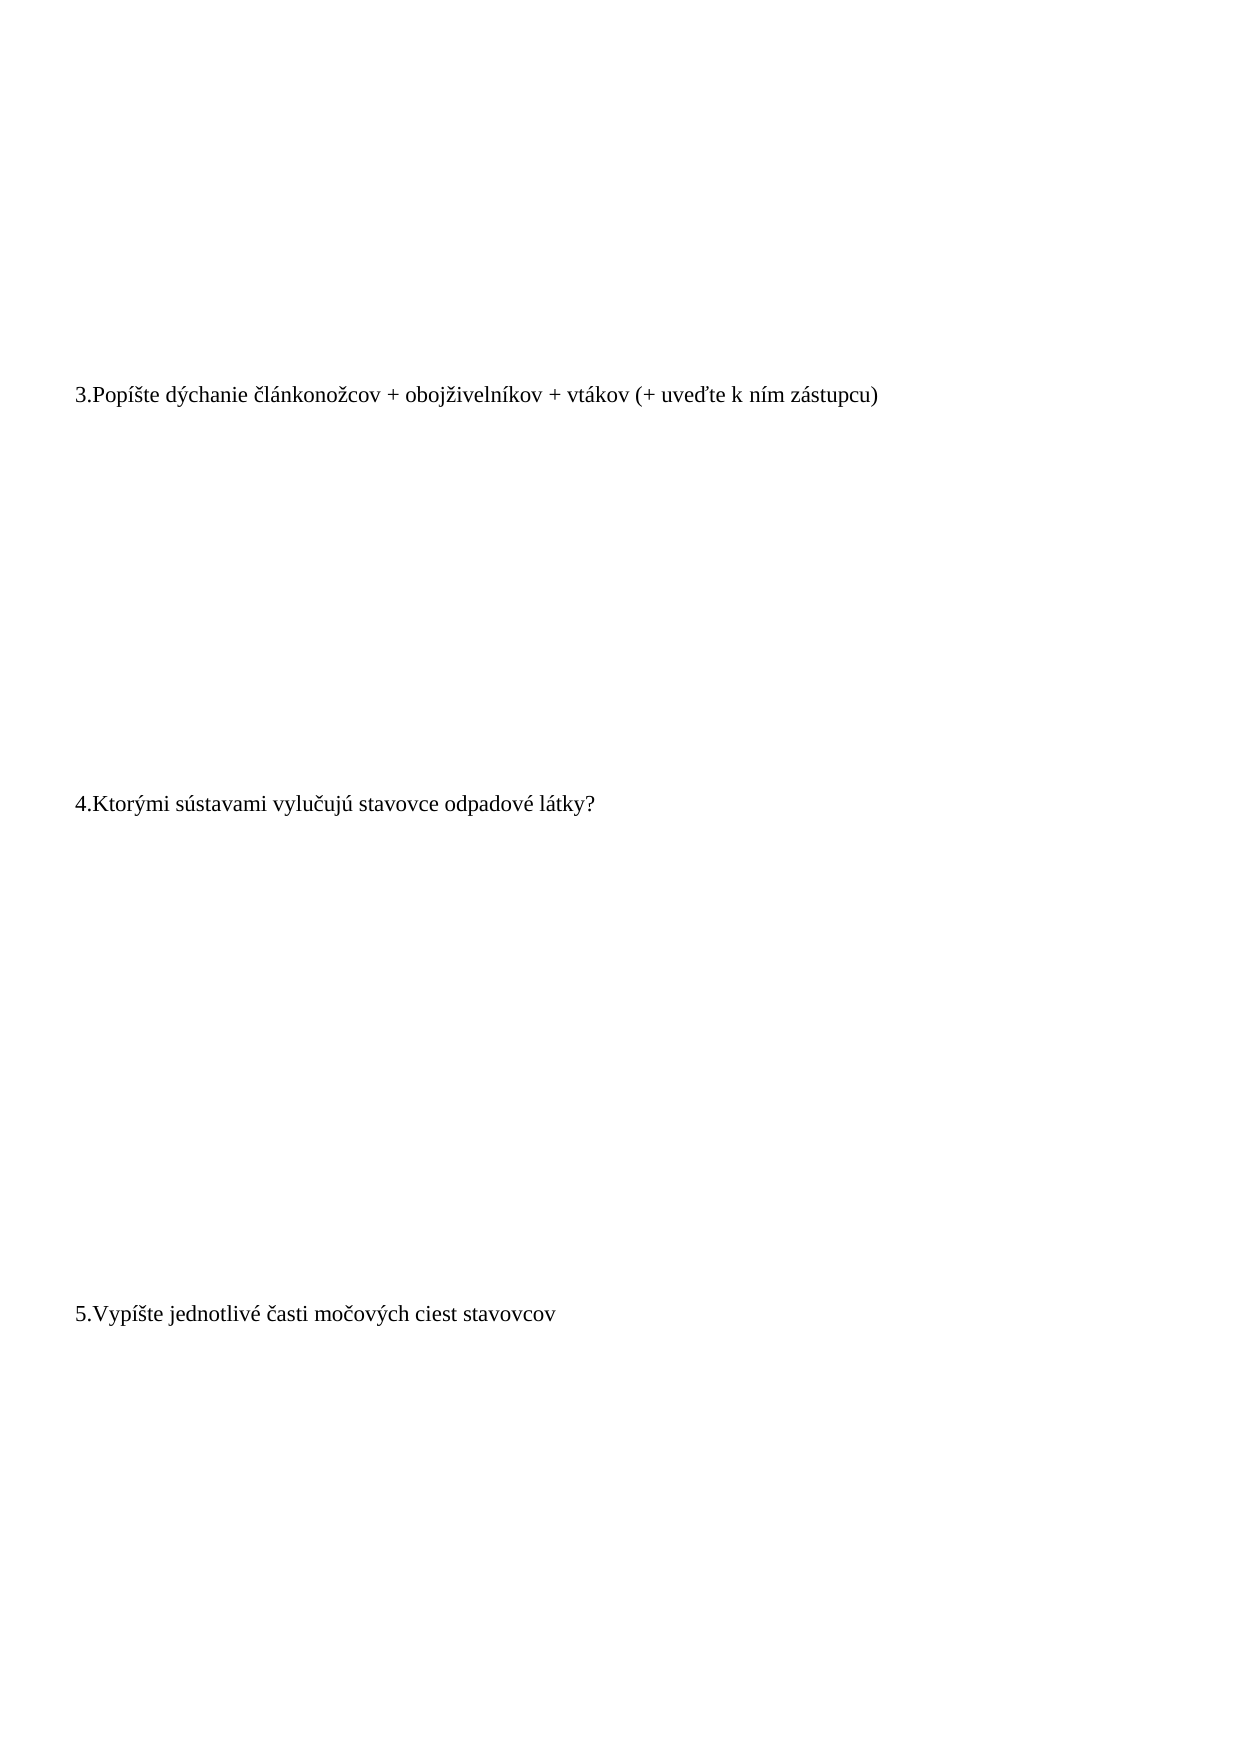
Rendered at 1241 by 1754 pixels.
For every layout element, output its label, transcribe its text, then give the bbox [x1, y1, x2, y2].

text 5.Vypíšte jednotlivé časti močových ciest stavovcov [75, 1300, 1165, 1326]
text 3.Popíšte dýchanie článkonožcov + obojživelníkov + vtákov (+ uveďte k ním zástupcu) [75, 381, 1165, 408]
text 4.Ktorými sústavami vylučujú stavovce odpadové látky? [75, 789, 1165, 816]
